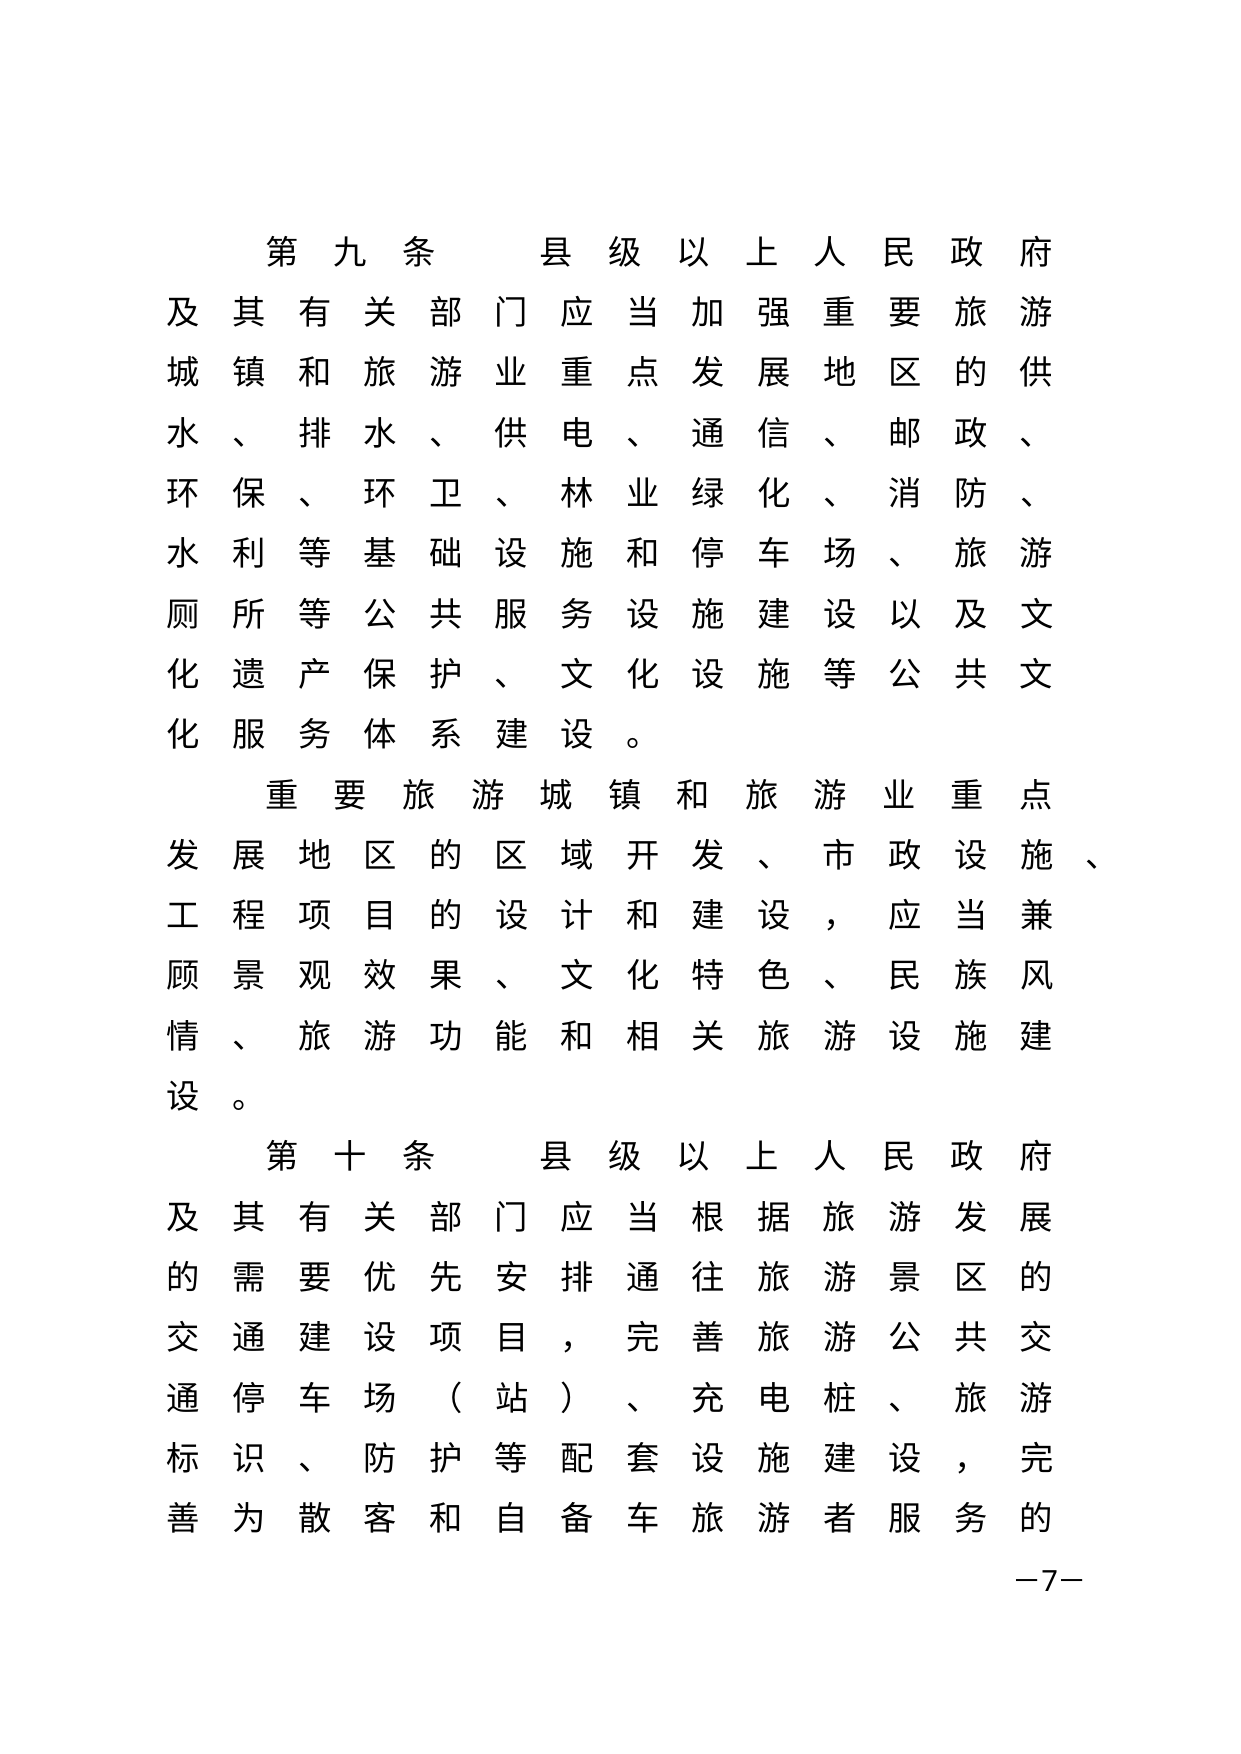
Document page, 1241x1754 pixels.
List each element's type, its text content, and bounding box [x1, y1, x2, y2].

text 重要旅游城镇和旅游业重点发展地区的区域开发、市政设施、工程项目的设计和建设，应当兼顾景观效果、文化特色、民族风情、旅游功能和相关旅游设施建设。 [167, 762, 1085, 1124]
text 第十条 县级以上人民政府及其有关部门应当根据旅游发展的需要优先安排通往旅游景区的交通建设项目，完善旅游公共交通停车场（站）、充电桩、旅游标识、防护等配套设施建设，完善为散客和自备车旅游者服务的旅游交通体系。 [167, 1124, 1085, 1546]
text 第九条 县级以上人民政府及其有关部门应当加强重要旅游城镇和旅游业重点发展地区的供水、排水、供电、通信、邮政、环保、环卫、林业绿化、消防、水利等基础设施和停车场、旅游厕所等公共服务设施建设以及文化遗产保护、文化设施等公共文化服务体系建设。 [167, 219, 1085, 762]
